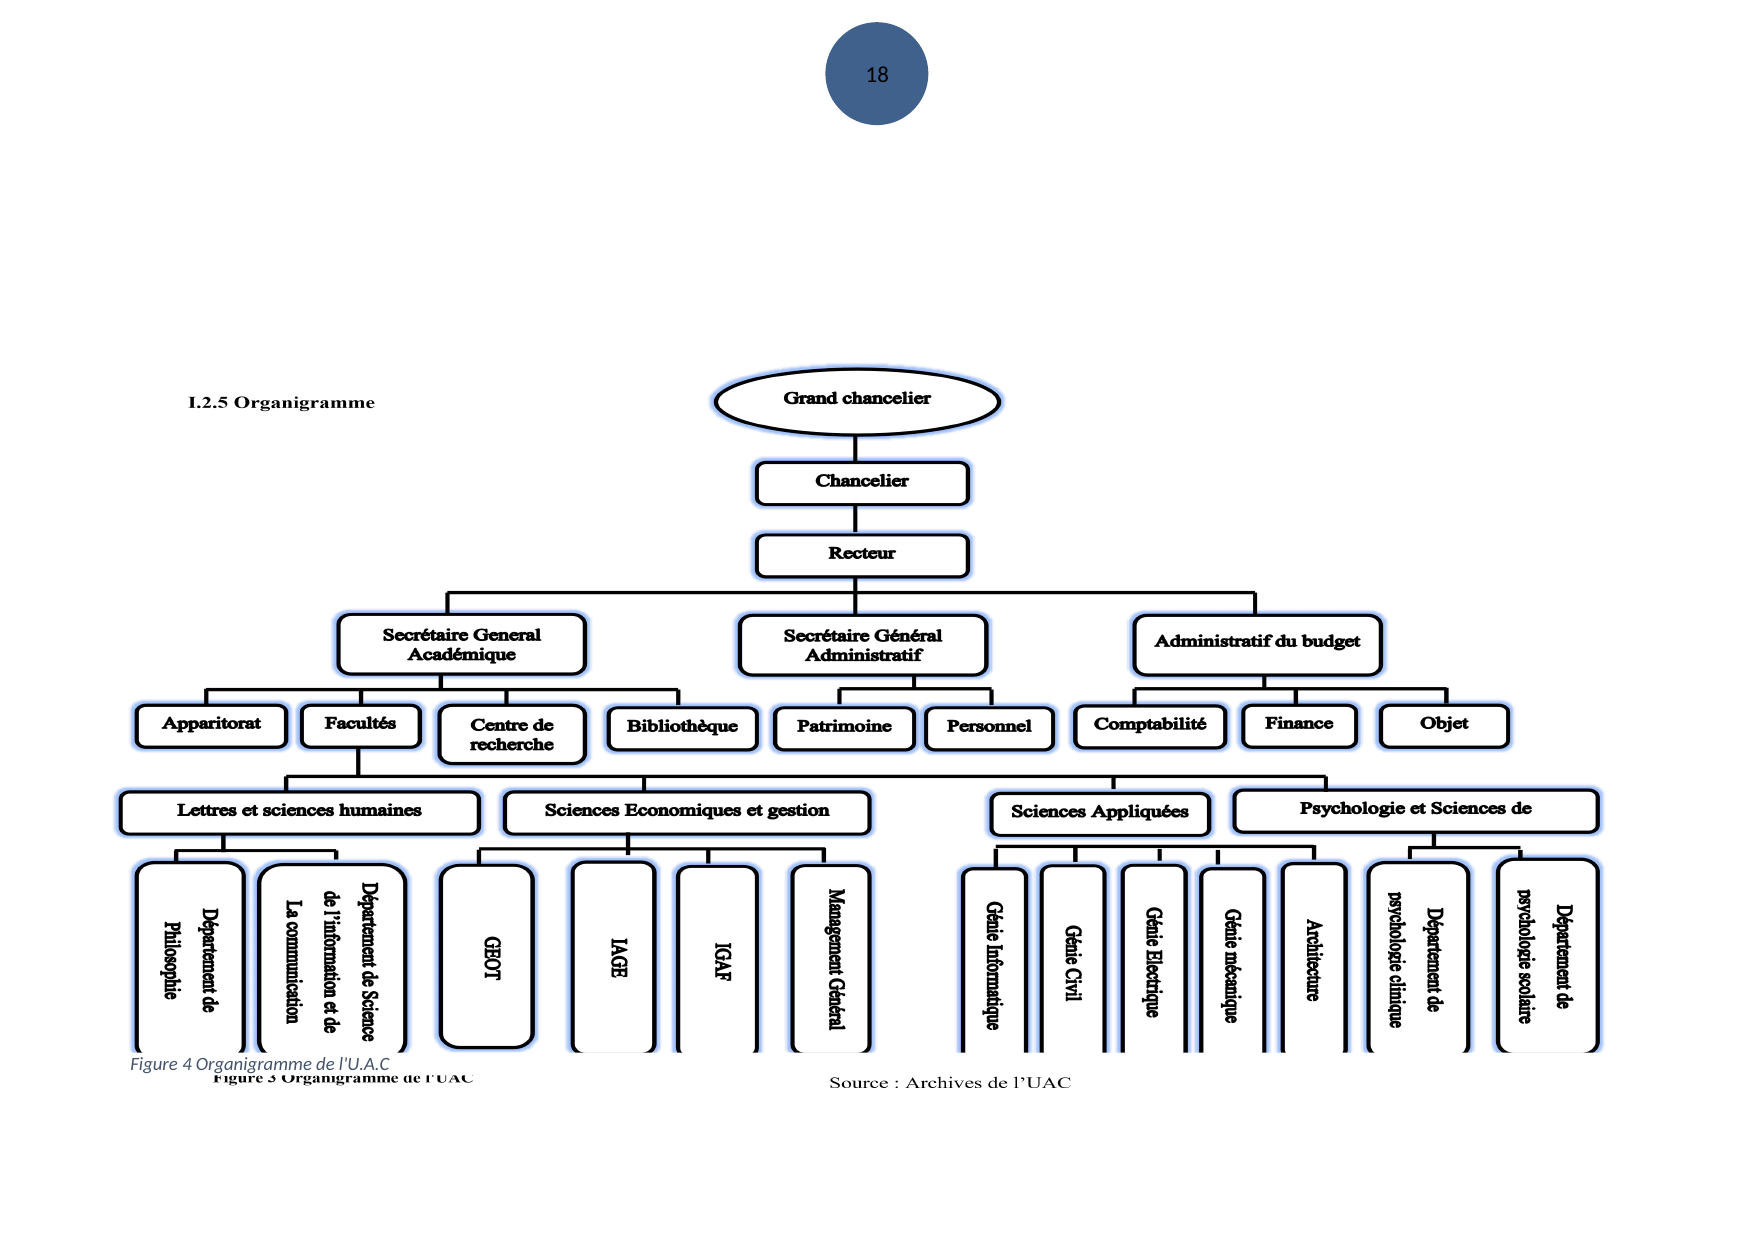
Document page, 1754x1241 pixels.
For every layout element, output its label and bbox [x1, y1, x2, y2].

picture [111, 361, 1607, 1088]
